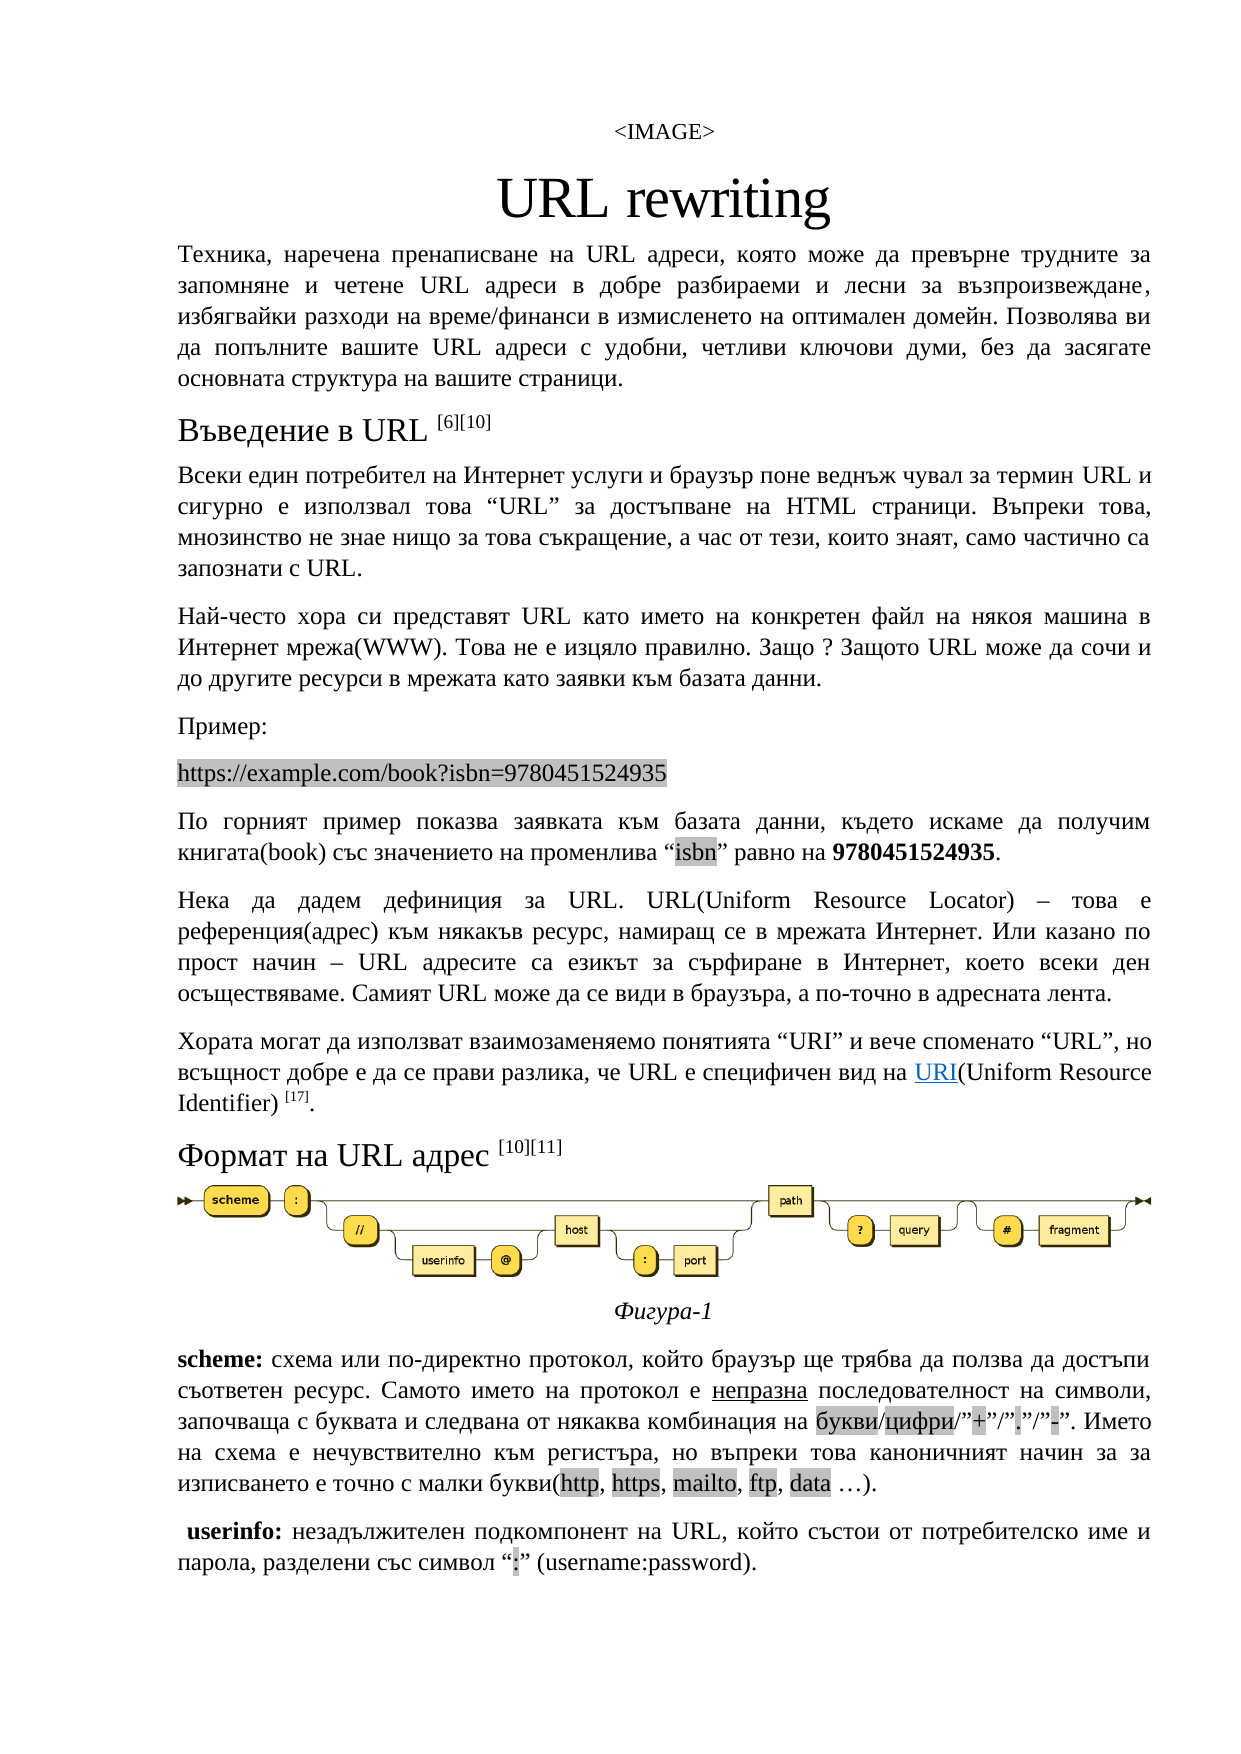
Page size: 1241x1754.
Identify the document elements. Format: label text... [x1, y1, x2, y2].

text Пример: [177, 711, 1152, 739]
text Най-често хора си представят URL като името на конкретен файл на някоя машина в Интернет мрежа(WWW). Това не е изцяло правилно. Защо ? Защото URL може да сочи и до другите ресурси в мрежата като заявки към базата данни. [177, 601, 1152, 692]
text Хората могат да използват взаимозаменяемо понятията “URI” и вече споменато “URL”, но всъщност добре е да се прави разлика, че URL е специфичен вид на URI(Uniform Resource Identifier) [17]. [177, 1026, 1152, 1117]
subtitle Въведение в URL [6][10] [177, 411, 1152, 449]
text scheme: схема или по-директно протокол, който браузър ще трябва да ползва да достъпи съответен ресурс. Самото името на протокол е непразна последователност на символи, започваща с буквата и следвана от някаква комбинация на букви/цифри/”+”/”.”/”-”. Името на схема е нечувствително към регистъра, но въпреки това каноничният начин за за изписването е точно с малки букви(http, https, mailto, ftp, data …). [177, 1344, 1152, 1497]
text <IMAGE> [177, 118, 1152, 144]
subtitle Формат на URL адрес [10][11] [177, 1136, 1152, 1174]
text Всеки един потребител на Интернет услуги и браузър поне веднъж чувал за термин URL и сигурно е използвал това “URL” за достъпване на HTML страници. Въпреки това, мнозинство не знае нищо за това съкращение, а час от тези, които знаят, само частично са запознати с URL. [177, 460, 1152, 582]
text https://example.com/book?isbn=9780451524935 [177, 758, 1152, 787]
text userinfo: незадължителен подкомпонент на URL, който състои от потребителско име и парола, разделени със символ “:” (username:password). [177, 1516, 1152, 1576]
text Фигура-1 [177, 1296, 1152, 1325]
text По горният пример показва заявката към базата данни, където искаме да получим книгата(book) със значението на променлива “isbn” равно на 9780451524935. [177, 806, 1152, 866]
title URL rewriting [177, 163, 1152, 230]
picture [177, 1185, 1152, 1277]
text Нека да дадем дефиниция за URL. URL(Uniform Resource Locator) – това е референция(адрес) към някакъв ресурс, намиращ се в мрежата Интернет. Или казано по прост начин – URL адресите са езикът за сърфиране в Интернет, което всеки ден осъществяваме. Самият URL може да се види в браузъра, а по-точно в адресната лента. [177, 885, 1152, 1007]
text Техника, наречена пренаписване на URL адреси, която може да превърне трудните за запомняне и четене URL адреси в добре разбираеми и лесни за възпроизвеждане , избягвайки разходи на време/финанси в измисленето на оптимален домейн. Позволява ви да попълните вашите URL адреси с удобни, четливи ключови думи, без да засягате основната структура на вашите страници. [177, 239, 1152, 392]
